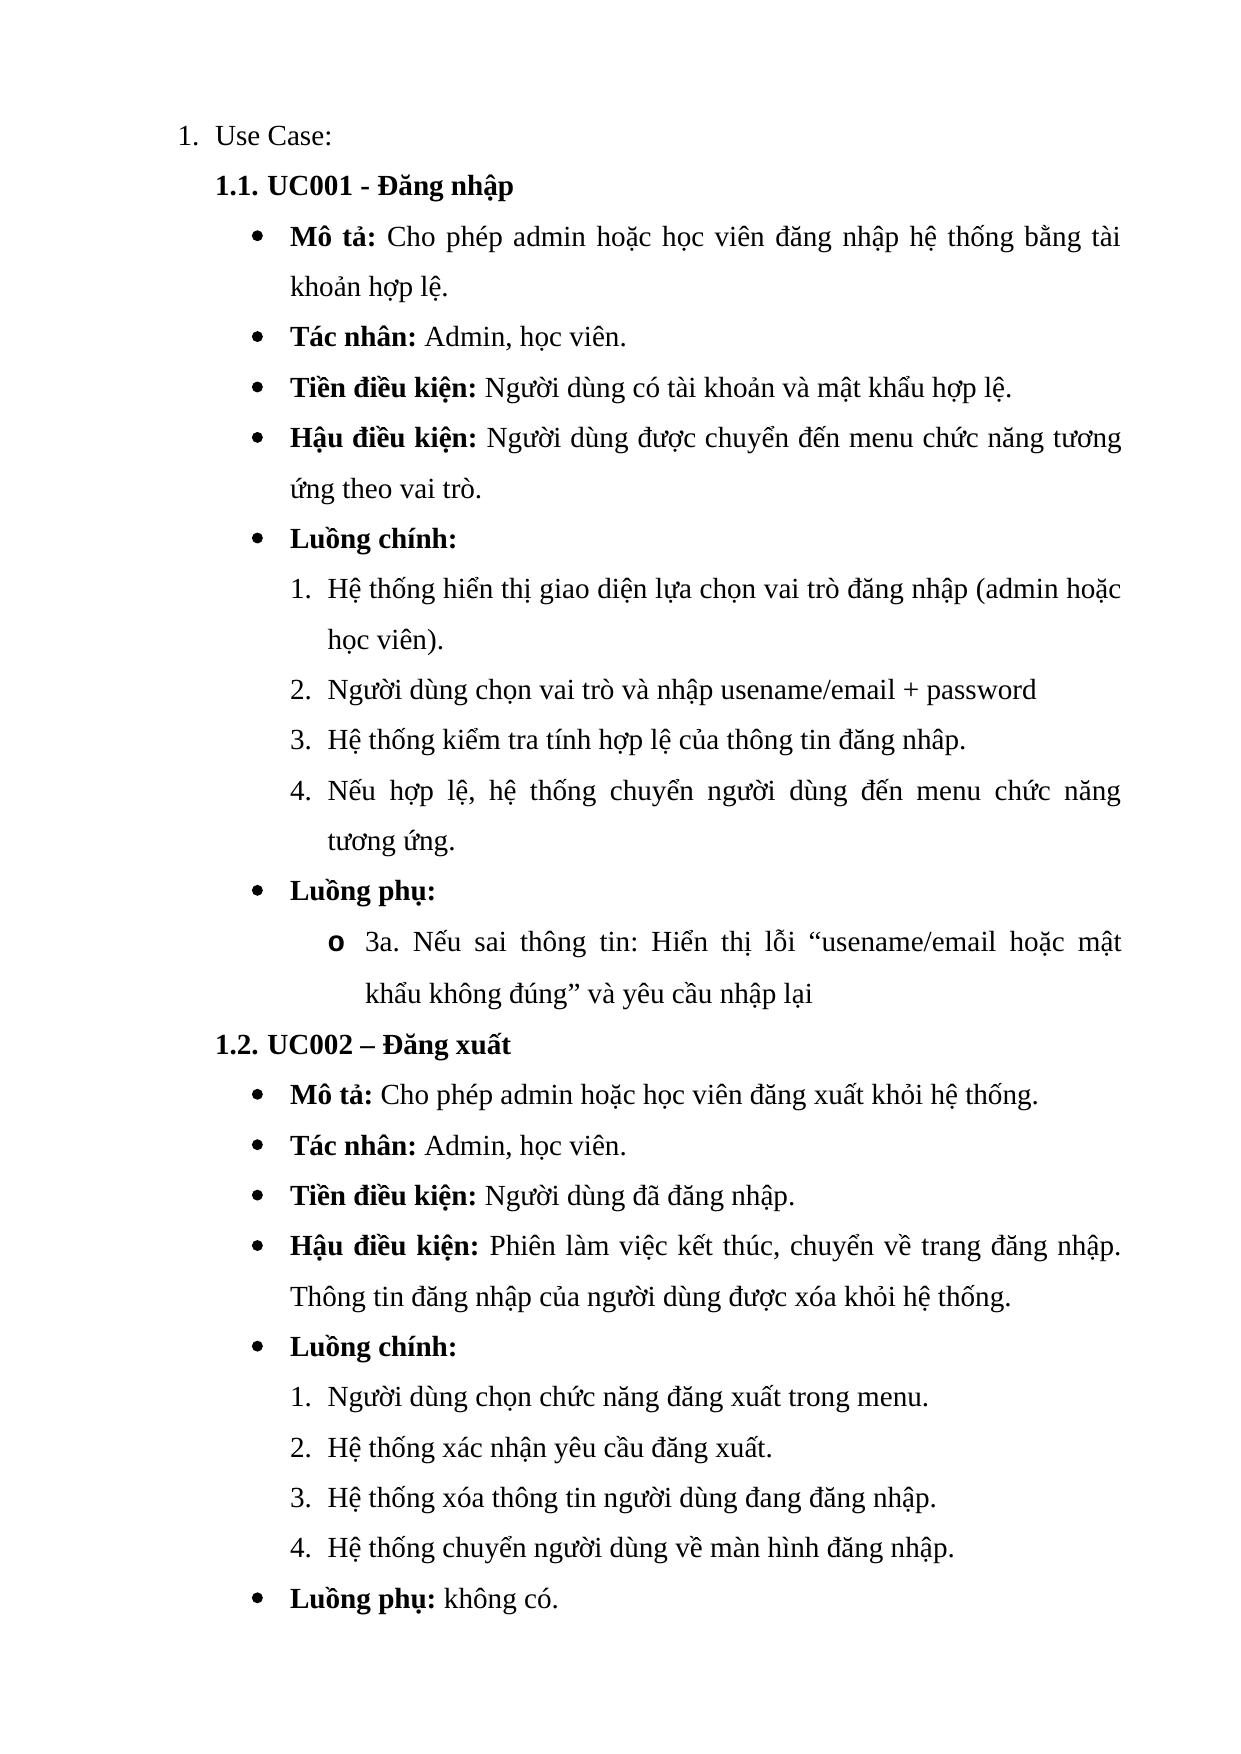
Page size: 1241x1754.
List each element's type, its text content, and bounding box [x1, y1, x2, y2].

list Luồng chính: [252, 521, 1122, 555]
list Use Case: [177, 118, 1122, 152]
list UC002 – Đăng xuất [215, 1027, 1122, 1060]
list Hệ thống xác nhận yêu cầu đăng xuất. [290, 1430, 1122, 1463]
list Hệ thống kiểm tra tính hợp lệ của thông tin đăng nhâp. [290, 722, 1122, 756]
list Tác nhân: Admin, học viên. [252, 1128, 1122, 1161]
list Hệ thống xóa thông tin người dùng đang đăng nhập. [290, 1480, 1122, 1514]
list Hậu điều kiện: Phiên làm việc kết thúc, chuyển về trang đăng nhập. Thông tin đăng nhập của người dùng được xóa khỏi hệ thống. [252, 1228, 1122, 1312]
list Luồng phụ: không có. [252, 1581, 1122, 1614]
list Nếu hợp lệ, hệ thống chuyển người dùng đến menu chức năng tương ứng. [290, 773, 1122, 857]
list Luồng phụ: [252, 873, 1122, 907]
list Hệ thống chuyển người dùng về màn hình đăng nhập. [290, 1531, 1122, 1564]
list Mô tả: Cho phép admin hoặc học viên đăng xuất khỏi hệ thống. [252, 1077, 1122, 1111]
list UC001 - Đăng nhập [215, 168, 1122, 202]
list Tiền điều kiện: Người dùng đã đăng nhập. [252, 1178, 1122, 1212]
list 3a. Nếu sai thông tin: Hiển thị lỗi “usename/email hoặc mật khẩu không đúng” và yêu cầu nhập lại [327, 924, 1122, 1010]
list Người dùng chọn chức năng đăng xuất trong menu. [290, 1379, 1122, 1413]
list Hệ thống hiển thị giao diện lựa chọn vai trò đăng nhập (admin hoặc học viên). [290, 571, 1122, 655]
list Mô tả: Cho phép admin hoặc học viên đăng nhập hệ thống bằng tài khoản hợp lệ. [252, 219, 1122, 303]
list Tiền điều kiện: Người dùng có tài khoản và mật khẩu hợp lệ. [252, 370, 1122, 403]
list Hậu điều kiện: Người dùng được chuyển đến menu chức năng tương ứng theo vai trò. [252, 420, 1122, 504]
list Luồng chính: [252, 1329, 1122, 1363]
list Tác nhân: Admin, học viên. [252, 319, 1122, 353]
list Người dùng chọn vai trò và nhập usename/email + password [290, 672, 1122, 706]
